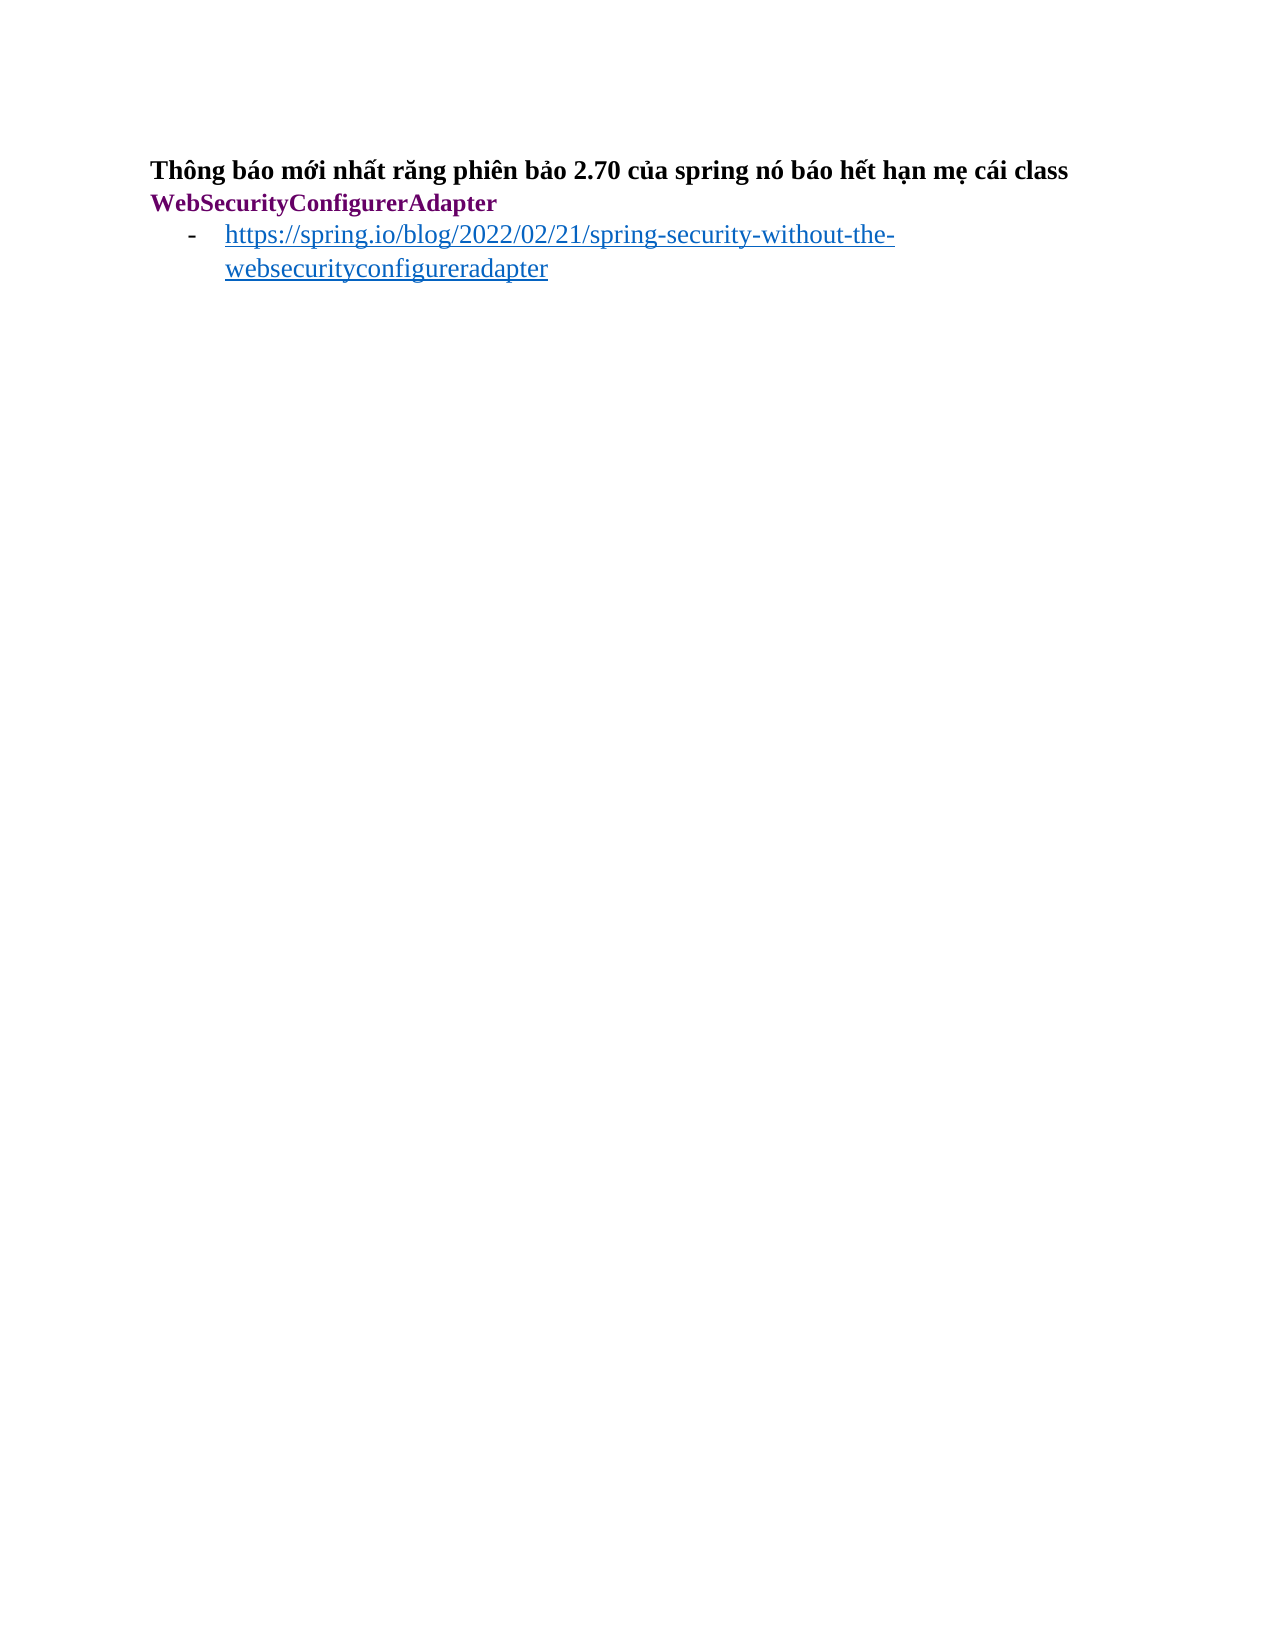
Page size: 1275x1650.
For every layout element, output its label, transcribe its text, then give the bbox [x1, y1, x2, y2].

list https://spring.io/blog/2022/02/21/spring-security-without-the-websecurityconfigureradapter [187, 219, 1125, 283]
subtitle Thông báo mới nhất răng phiên bảo 2.70 của spring nó báo hết hạn mẹ cái class WebSecurityConfigurerAdapter [150, 154, 1125, 216]
